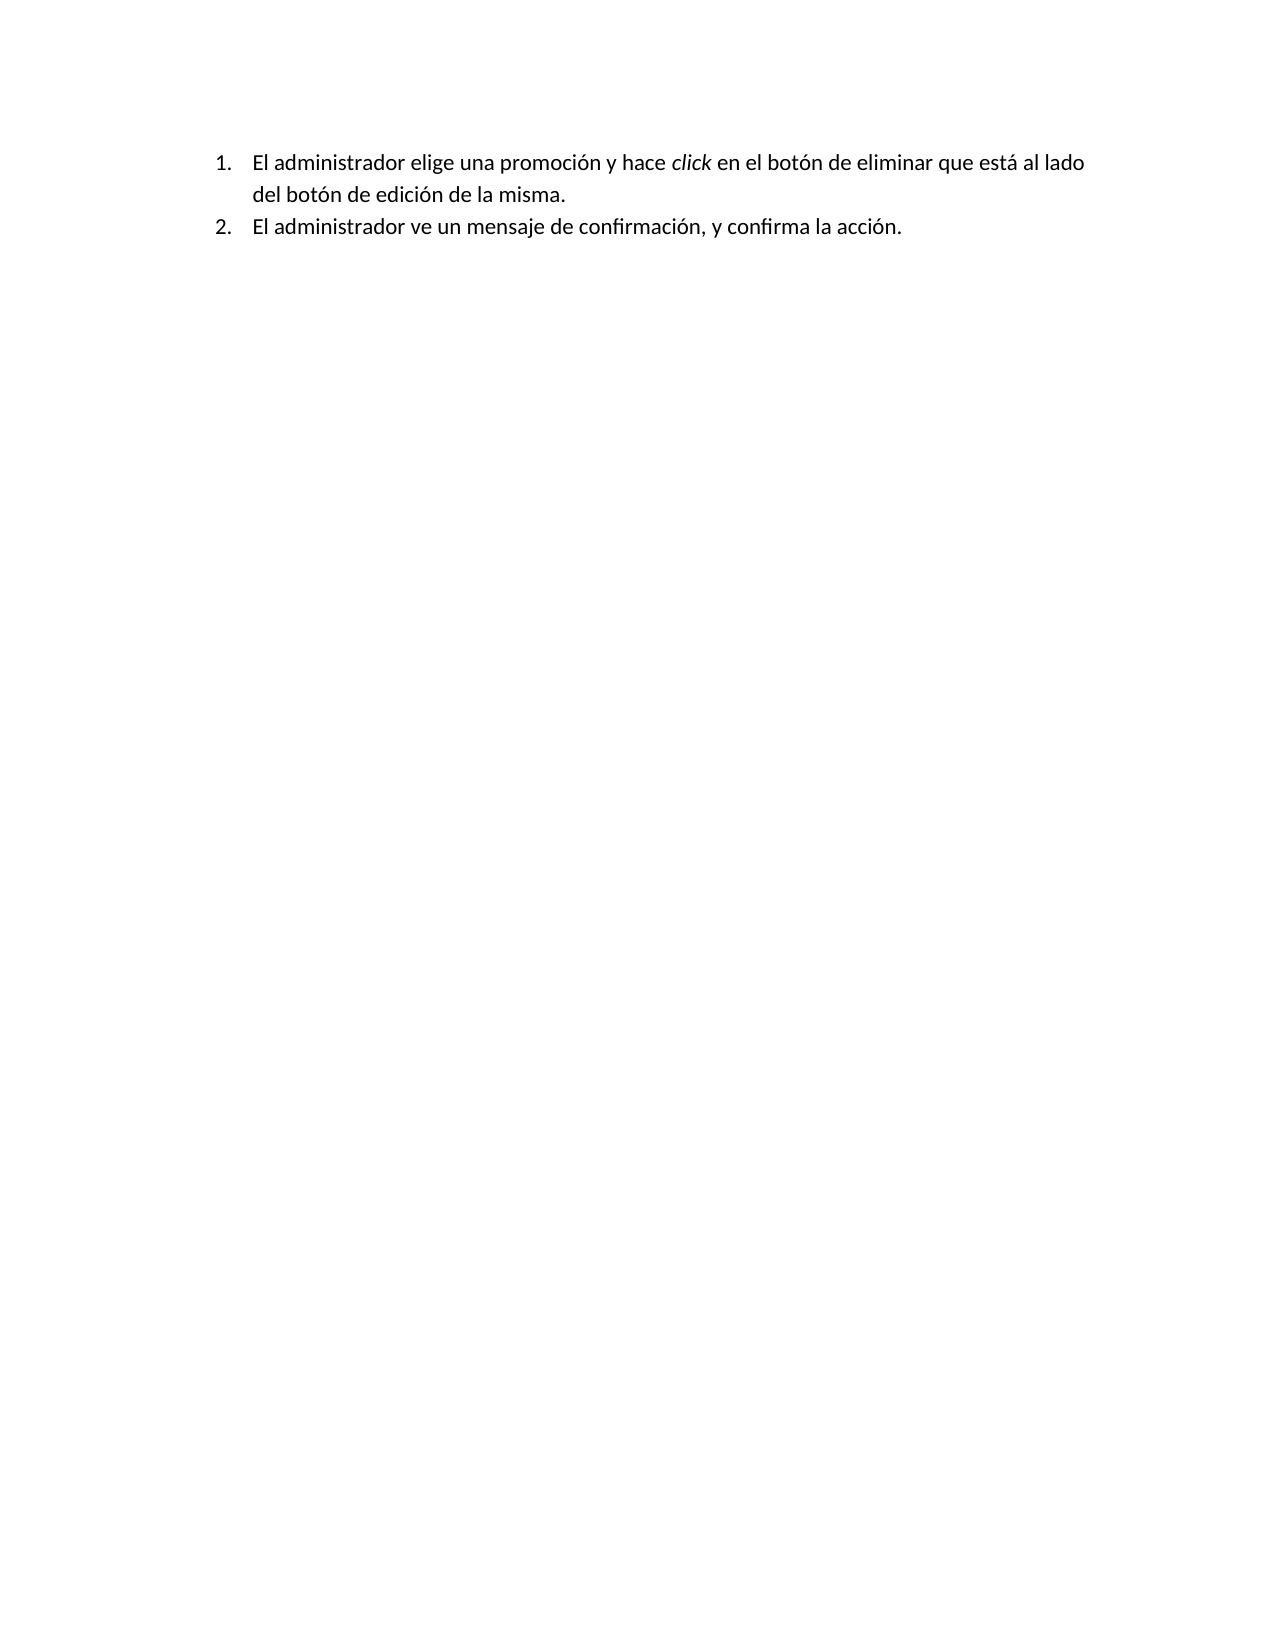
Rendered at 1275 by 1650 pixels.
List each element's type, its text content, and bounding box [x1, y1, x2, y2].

list El administrador ve un mensaje de confirmación, y confirma la acción. [215, 212, 1098, 240]
list El administrador elige una promoción y hace click en el botón de eliminar que está al lado del botón de edición de la misma. [215, 148, 1098, 208]
